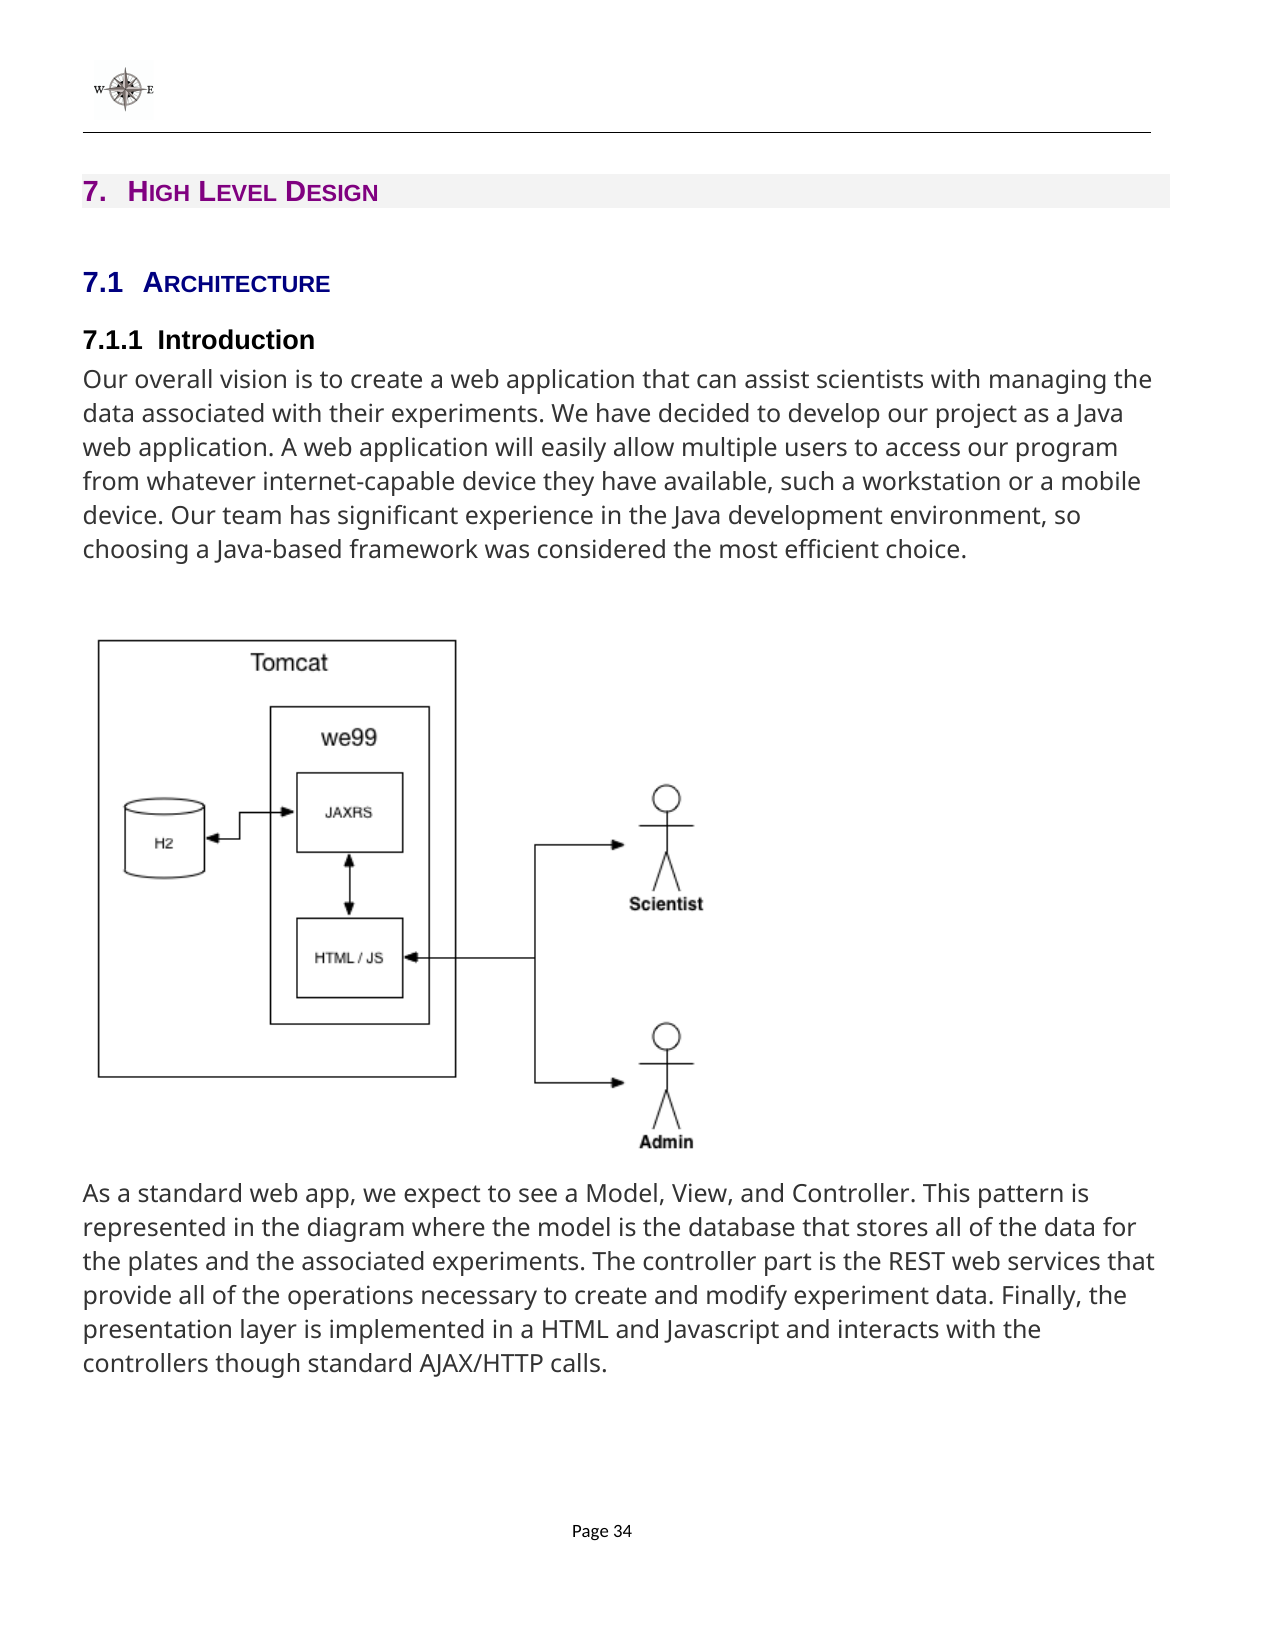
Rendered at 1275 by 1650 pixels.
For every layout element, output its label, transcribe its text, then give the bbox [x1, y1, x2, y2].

subtitle High Level Design [82, 174, 1170, 208]
subtitle Introduction [82, 324, 1170, 355]
subtitle Architecture [82, 266, 1170, 299]
picture [93, 60, 154, 120]
text Our overall vision is to create a web application that can assist scientists with managing the data associated with their experiments. We have decided to develop our project as a Java web application. A web application will easily allow multiple users to access our program from whatever internet-capable device they have available, such a workstation or a mobile device. Our team has significant experience in the Java development environment, so choosing a Java-based framework was considered the most efficient choice. [968, 362, 1170, 566]
text As a standard web app, we expect to see a Model, View, and Controller. This pattern is represented in the diagram where the model is the database that stores all of the data for the plates and the associated experiments. The controller part is the REST web services that provide all of the operations necessary to create and modify experiment data. Finally, the presentation layer is implemented in a HTML and Javascript and interacts with the controllers though standard AJAX/HTTP calls. [82, 1175, 1170, 1380]
picture [82, 625, 746, 1169]
